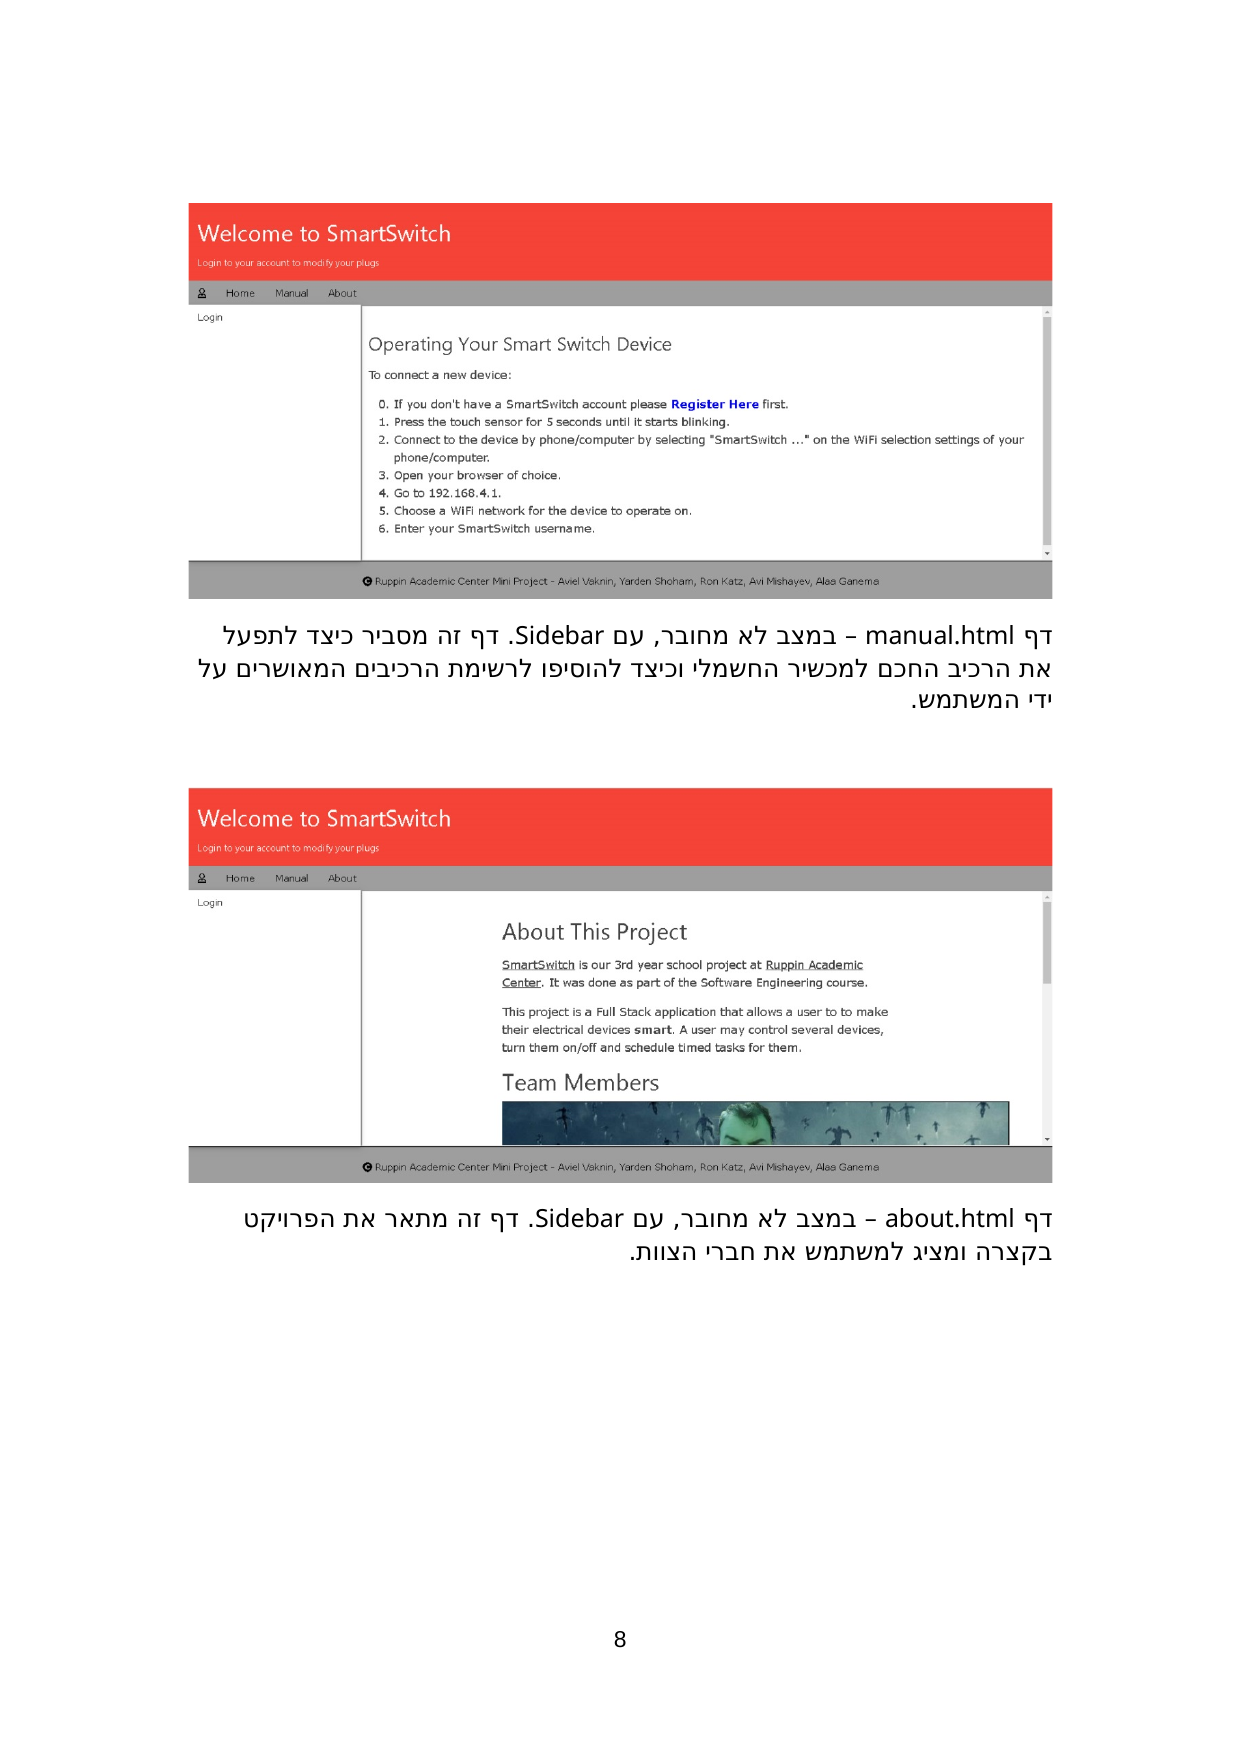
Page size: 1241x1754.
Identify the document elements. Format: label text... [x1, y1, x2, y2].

picture [188, 787, 1053, 1183]
text דף about.html – במצב לא מחובר, עם Sidebar. דף זה מתאר את הפרויקט בקצרה ומציג למשתמש את חברי הצוות. [187, 1201, 1053, 1267]
text דף manual.html – במצב לא מחובר, עם Sidebar. דף זה מסביר כיצד לתפעל את הרכיב החכם למכשיר החשמלי וכיצד להוסיפו לרשימת הרכיבים המאושרים על ידי המשתמש. [187, 618, 1053, 714]
picture [188, 203, 1053, 599]
